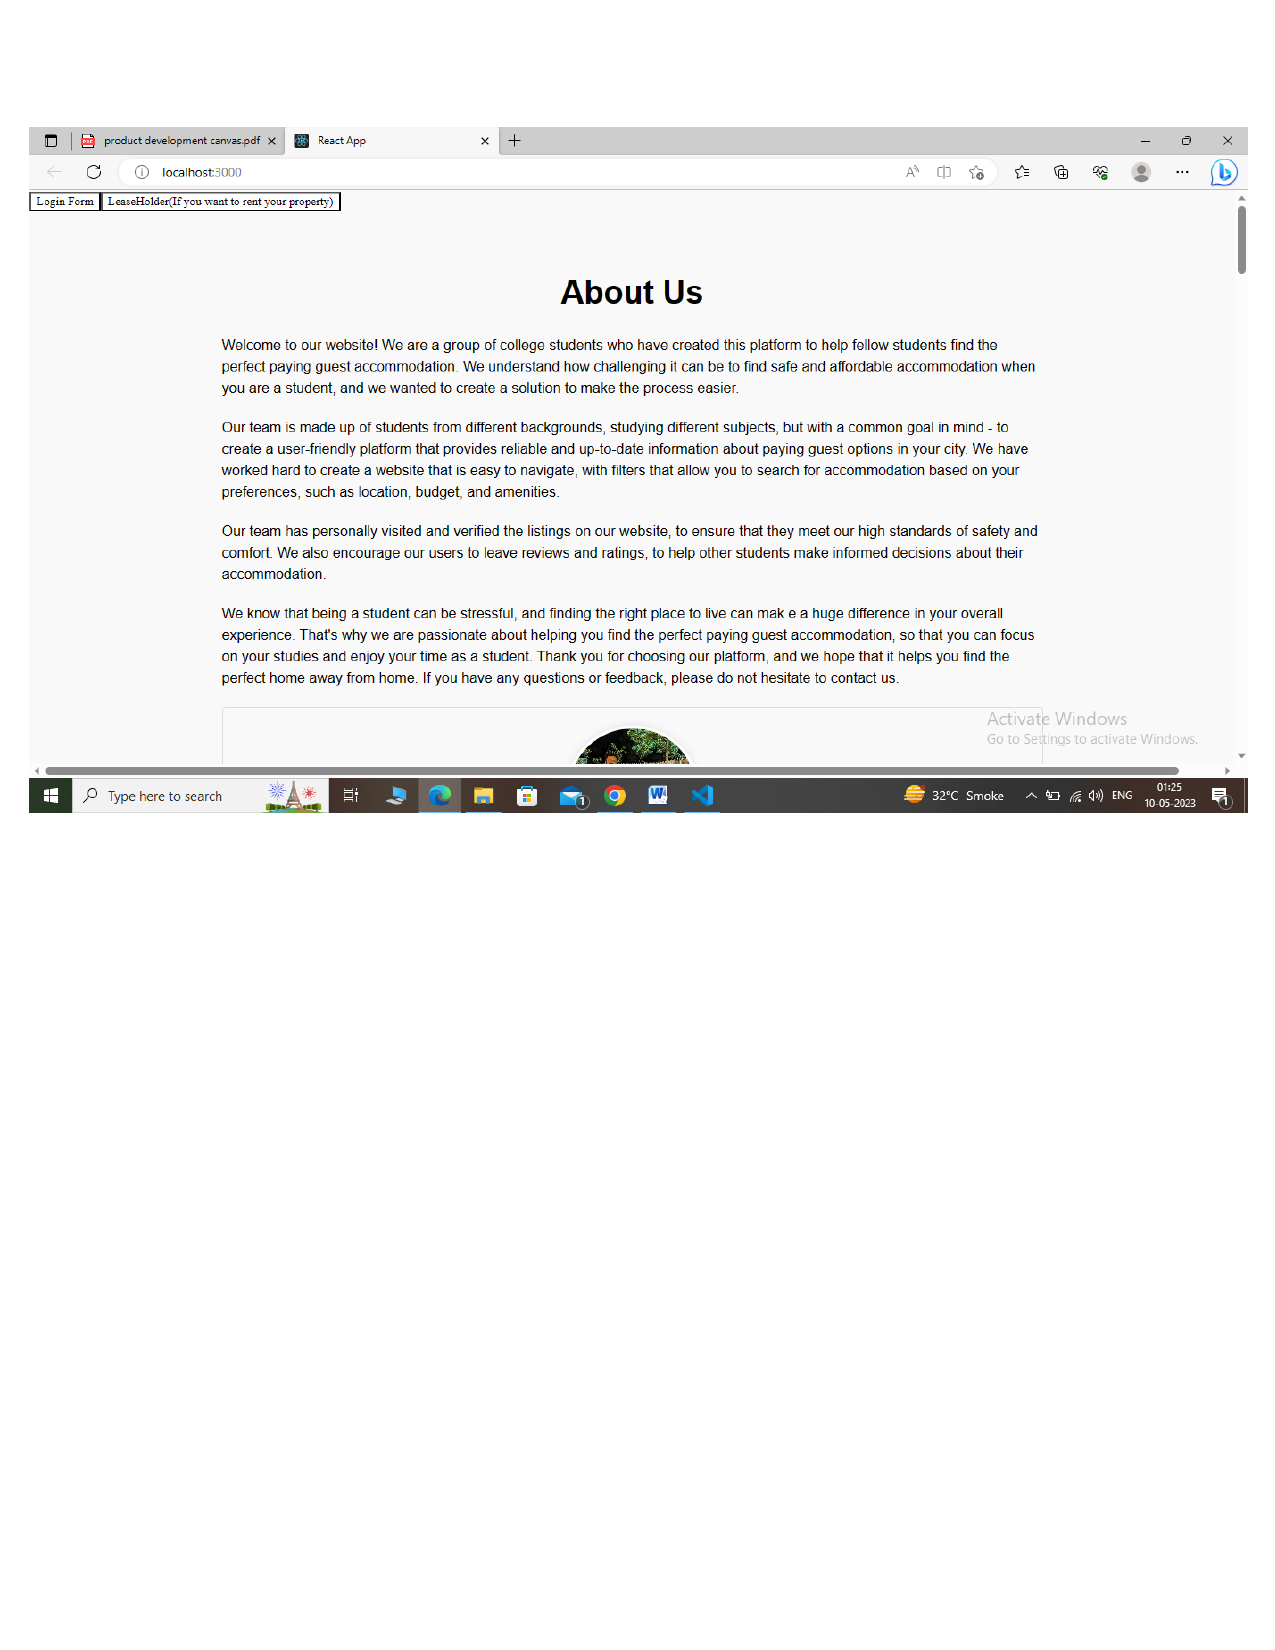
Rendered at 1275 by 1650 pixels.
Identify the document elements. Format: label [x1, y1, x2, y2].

picture [29, 127, 1248, 813]
